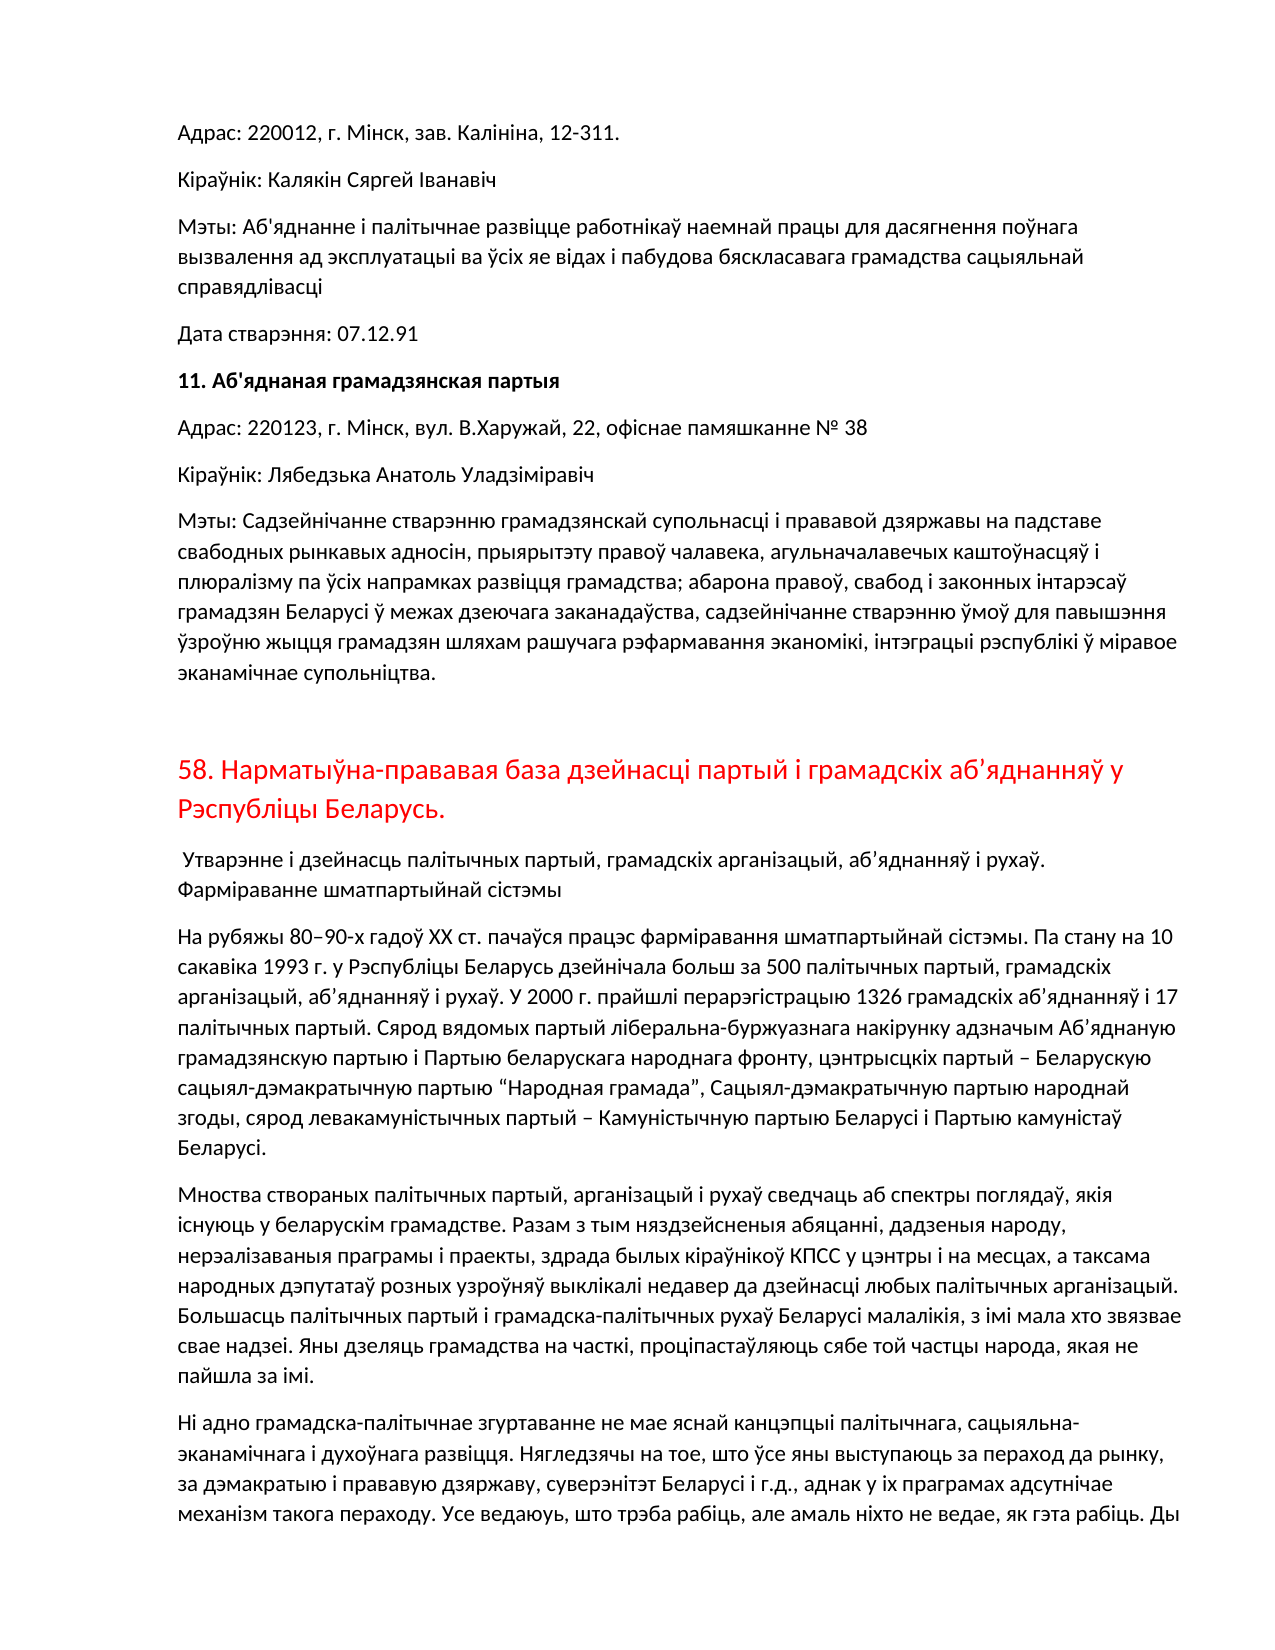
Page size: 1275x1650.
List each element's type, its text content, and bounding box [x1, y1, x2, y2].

text 11. Аб'яднаная грамадзянская партыя [177, 366, 1186, 394]
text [177, 1408, 1186, 1527]
text Кіраўнік: Лябедзька Анатоль Уладзіміравіч [177, 460, 1186, 488]
text На рубяжы 80–90-х гадоў ХХ ст. пачаўся працэс фарміравання шматпартыйнай сістэмы. Па стану на 10 сакавіка 1993 г. у Рэспубліцы Беларусь дзейнічала больш за 500 палітычных партый, грамадскіх арганізацый, аб’яднанняў і рухаў. У 2000 г. прайшлі перарэгістрацыю 1326 грамадскіх аб’яднанняў і 17 палітычных партый. Сярод вядомых партый ліберальна-буржуазнага накірунку адзначым Аб’яднаную грамадзянскую партыю і Партыю беларускага народнага фронту, цэнтрысцкіх партый – Беларускую сацыял-дэмакратычную партыю “Народная грамада”, Сацыял-дэмакратычную партыю народнай згоды, сярод левакамуністычных партый – Камуністычную партыю Беларусі і Партыю камуністаў Беларусі. [177, 922, 1186, 1162]
text Мэты: Садзейнічанне стварэнню грамадзянскай супольнасці і прававой дзяржавы на падставе свабодных рынкавых адносін, прыярытэту правоў чалавека, агульначалавечых каштоўнасцяў і плюралізму па ўсіх напрамках развіцця грамадства; абарона правоў, свабод і законных інтарэсаў грамадзян Беларусі ў межах дзеючага заканадаўства, садзейнічанне стварэнню ўмоў для павышэння ўзроўню жыцця грамадзян шляхам рашучага рэфармавання эканомікі, інтэграцыі рэспублікі ў міравое эканамічнае супольніцтва. [177, 507, 1186, 686]
text Мэты: Аб'яднанне і палітычнае развіцце работнікаў наемнай працы для дасягнення поўнага вызвалення ад эксплуатацыі ва ўсіх яе відах і пабудова бяскласавага грамадства сацыяльнай справядлівасці [177, 212, 1186, 300]
text Дата стварэння: 07.12.91 [177, 319, 1186, 347]
text 58. Нарматыўна-прававая база дзейнасці партый і грамадскіх аб’яднанняў у Рэспубліцы Беларусь. [177, 751, 1186, 826]
text Адрас: 220012, г. Мінск, зав. Калініна, 12-311. [177, 118, 1186, 146]
text Адрас: 220123, г. Мінск, вул. В.Харужай, 22, офіснае памяшканне № 38 [177, 413, 1186, 441]
text Мноства створаных палітычных партый, арганізацый і рухаў сведчаць аб спектры поглядаў, якія існуюць у беларускім грамадстве. Разам з тым няздзейсненыя абяцанні, дадзеныя народу, нерэалізаваныя праграмы і праекты, здрада былых кіраўнікоў КПСС у цэнтры і на месцах, а таксама народных дэпутатаў розных узроўняў выклікалі недавер да дзейнасці любых палітычных арганізацый. Большасць палітычных партый і грамадска-палітычных рухаў Беларусі малалікія, з імі мала хто звязвае свае надзеі. Яны дзеляць грамадства на часткі, проціпастаўляюць сябе той частцы народа, якая не пайшла за імі. [177, 1180, 1186, 1390]
text Кіраўнік: Калякін Сяргей Іванавіч [177, 165, 1186, 193]
text Утварэнне і дзейнасць палітычных партый, грамадскіх арганізацый, аб’яднанняў і рухаў. Фарміраванне шматпартыйнай сістэмы [177, 845, 1186, 903]
